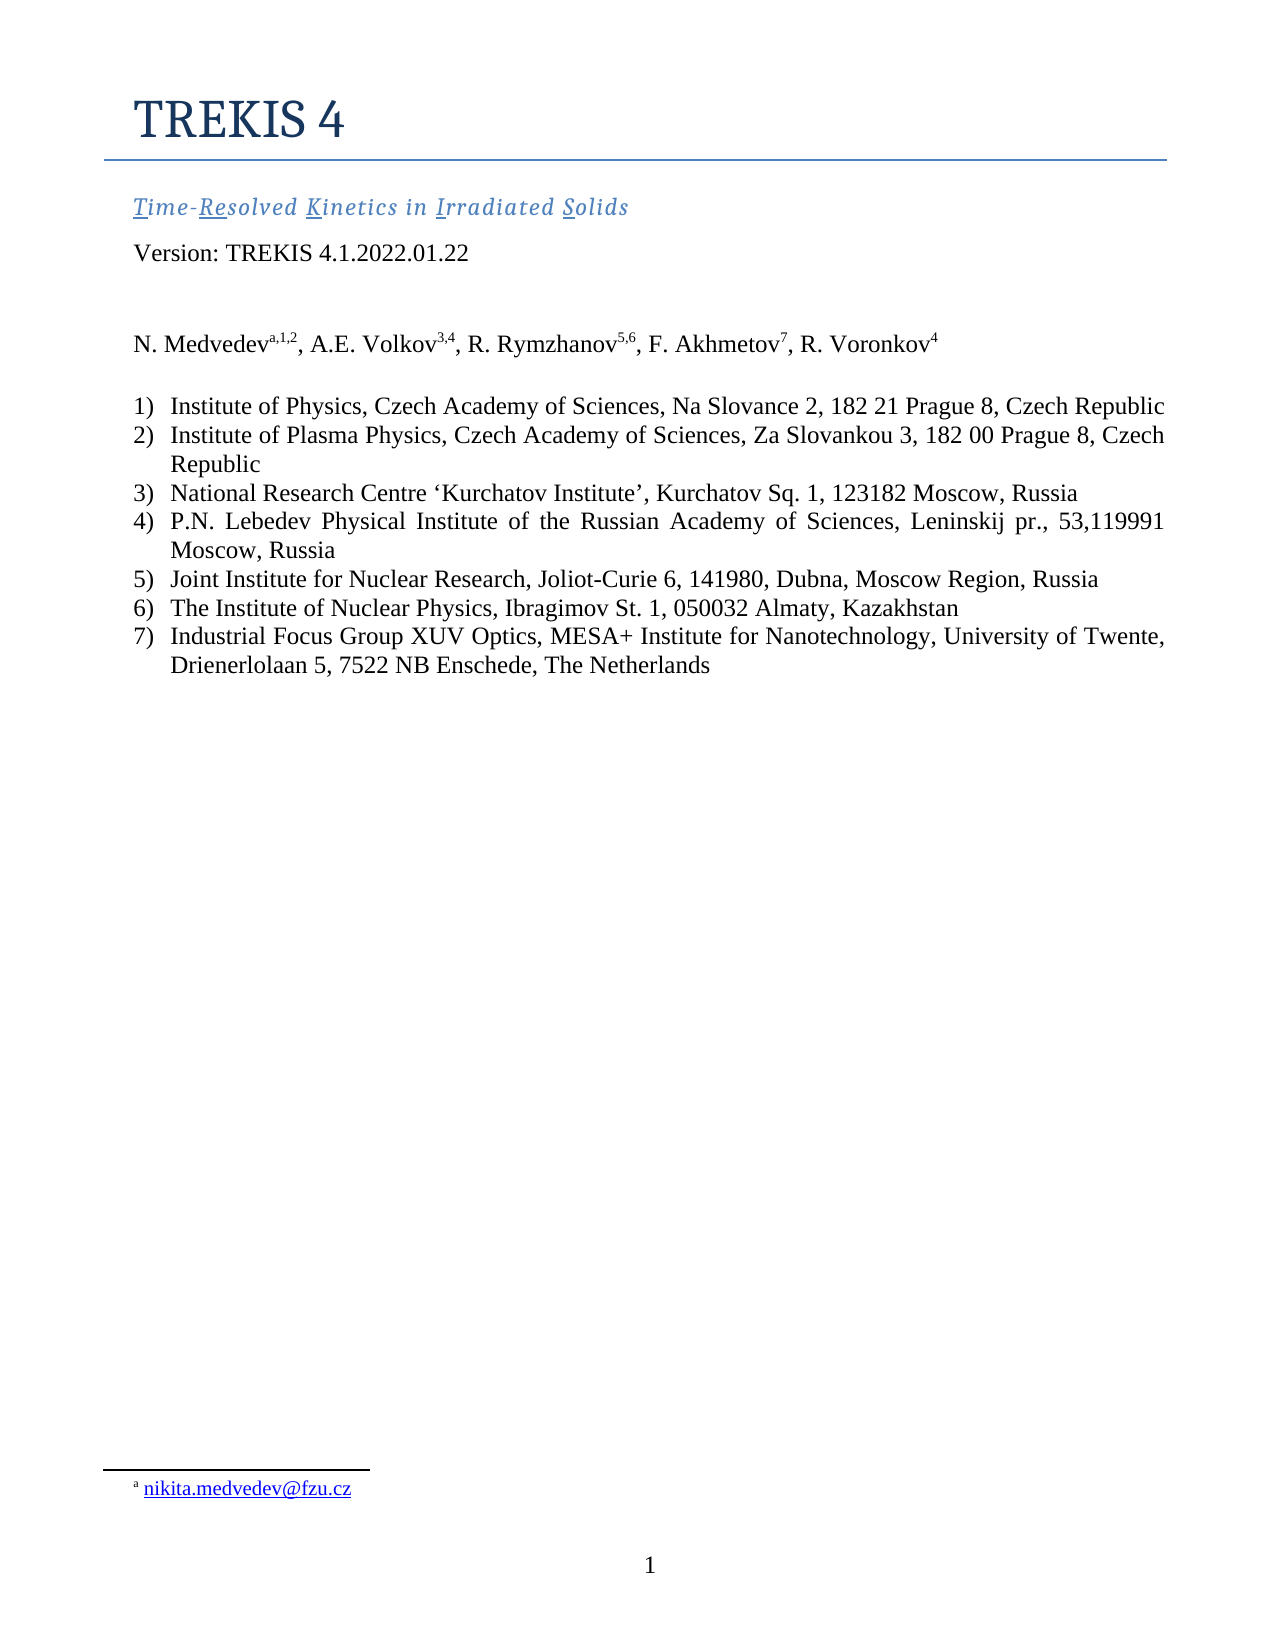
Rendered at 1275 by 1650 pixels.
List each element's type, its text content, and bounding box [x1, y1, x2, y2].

title TREKIS 4 [103, 89, 1167, 161]
list Institute of Physics, Czech Academy of Sciences, Na Slovance 2, 182 21 Prague 8, Czech Republic [133, 391, 1167, 420]
list P.N. Lebedev Physical Institute of the Russian Academy of Sciences, Leninskij pr., 53,119991 Moscow, Russia [133, 506, 1167, 564]
list Institute of Plasma Physics, Czech Academy of Sciences, Za Slovankou 3, 182 00 Prague 8, Czech Republic [133, 420, 1167, 478]
text N. Medvedev,1,2, A.E. Volkov3,4, R. Rymzhanov5,6, F. Akhmetov7, R. Voronkov4 [103, 329, 1167, 358]
text Version: TREKIS 4.1.2022.01.22 [103, 238, 1167, 267]
list The Institute of Nuclear Physics, Ibragimov St. 1, 050032 Almaty, Kazakhstan [133, 593, 1167, 621]
subtitle Time-Resolved Kinetics in Irradiated Solids [103, 193, 1167, 221]
list Industrial Focus Group XUV Optics, MESA+ Institute for Nanotechnology, University of Twente, Drienerlolaan 5, 7522 NB Enschede, The Netherlands [133, 621, 1167, 679]
list National Research Centre ‘Kurchatov Institute’, Kurchatov Sq. 1, 123182 Moscow, Russia [133, 478, 1167, 506]
list Joint Institute for Nuclear Research, Joliot-Curie 6, 141980, Dubna, Moscow Region, Russia [133, 564, 1167, 593]
